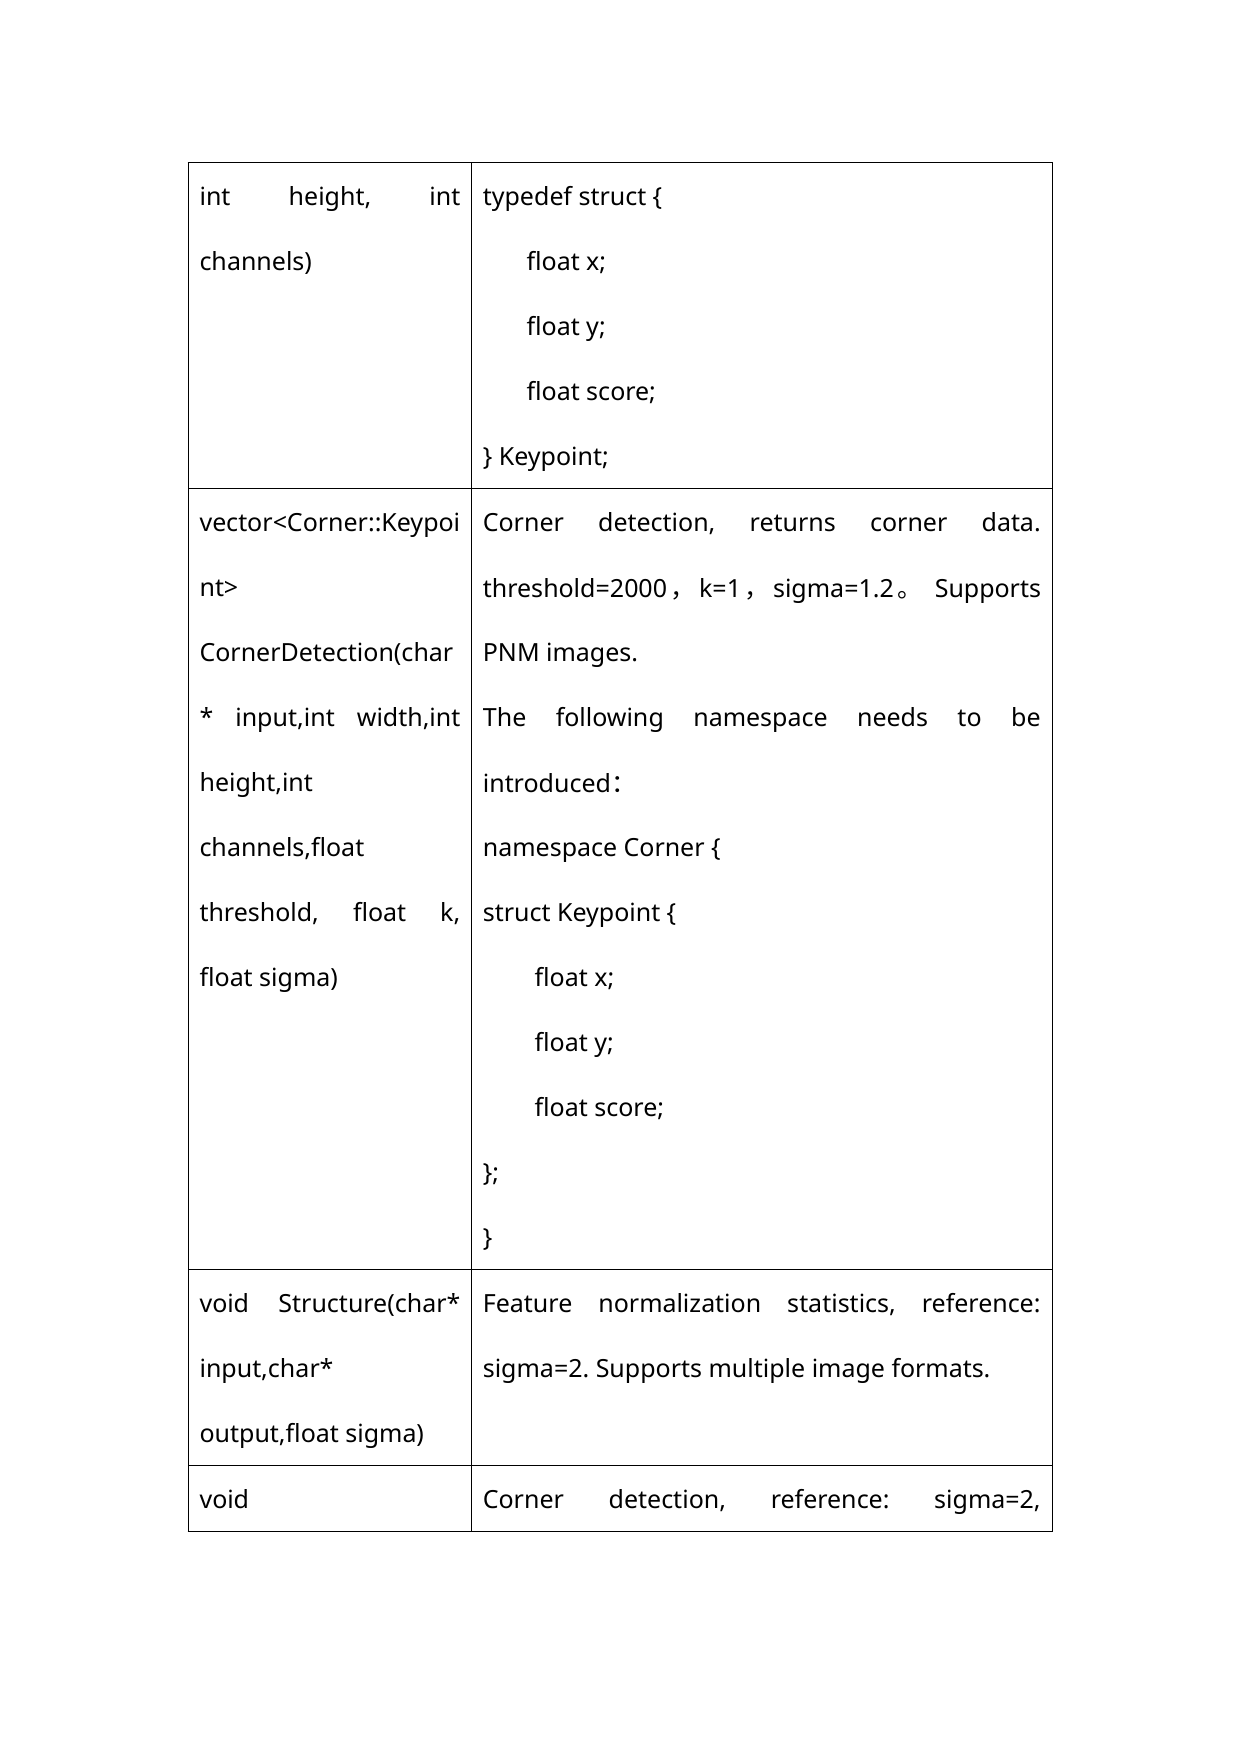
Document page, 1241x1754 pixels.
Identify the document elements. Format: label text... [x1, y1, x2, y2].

table_cell void Structure(char* input,char* output,float sigma) [189, 1270, 471, 1465]
table_cell vector<Corner::Keypoint> CornerDetection(char* input,int width,int height,int channels,float threshold, float k, float sigma) [189, 489, 471, 1269]
table_cell Feature normalization statistics, reference: sigma=2. Supports multiple image formats. [472, 1270, 1052, 1465]
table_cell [472, 163, 1052, 488]
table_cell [472, 1466, 1052, 1531]
table_cell Corner detection, returns corner data. threshold=2000，k=1，sigma=1.2。 Supports PNM images. The following namespace needs to be introduced： namespace Corner { struct Keypoint { float x; float y; float score; }; } [472, 489, 1052, 1269]
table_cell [189, 1466, 471, 1531]
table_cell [189, 163, 471, 488]
